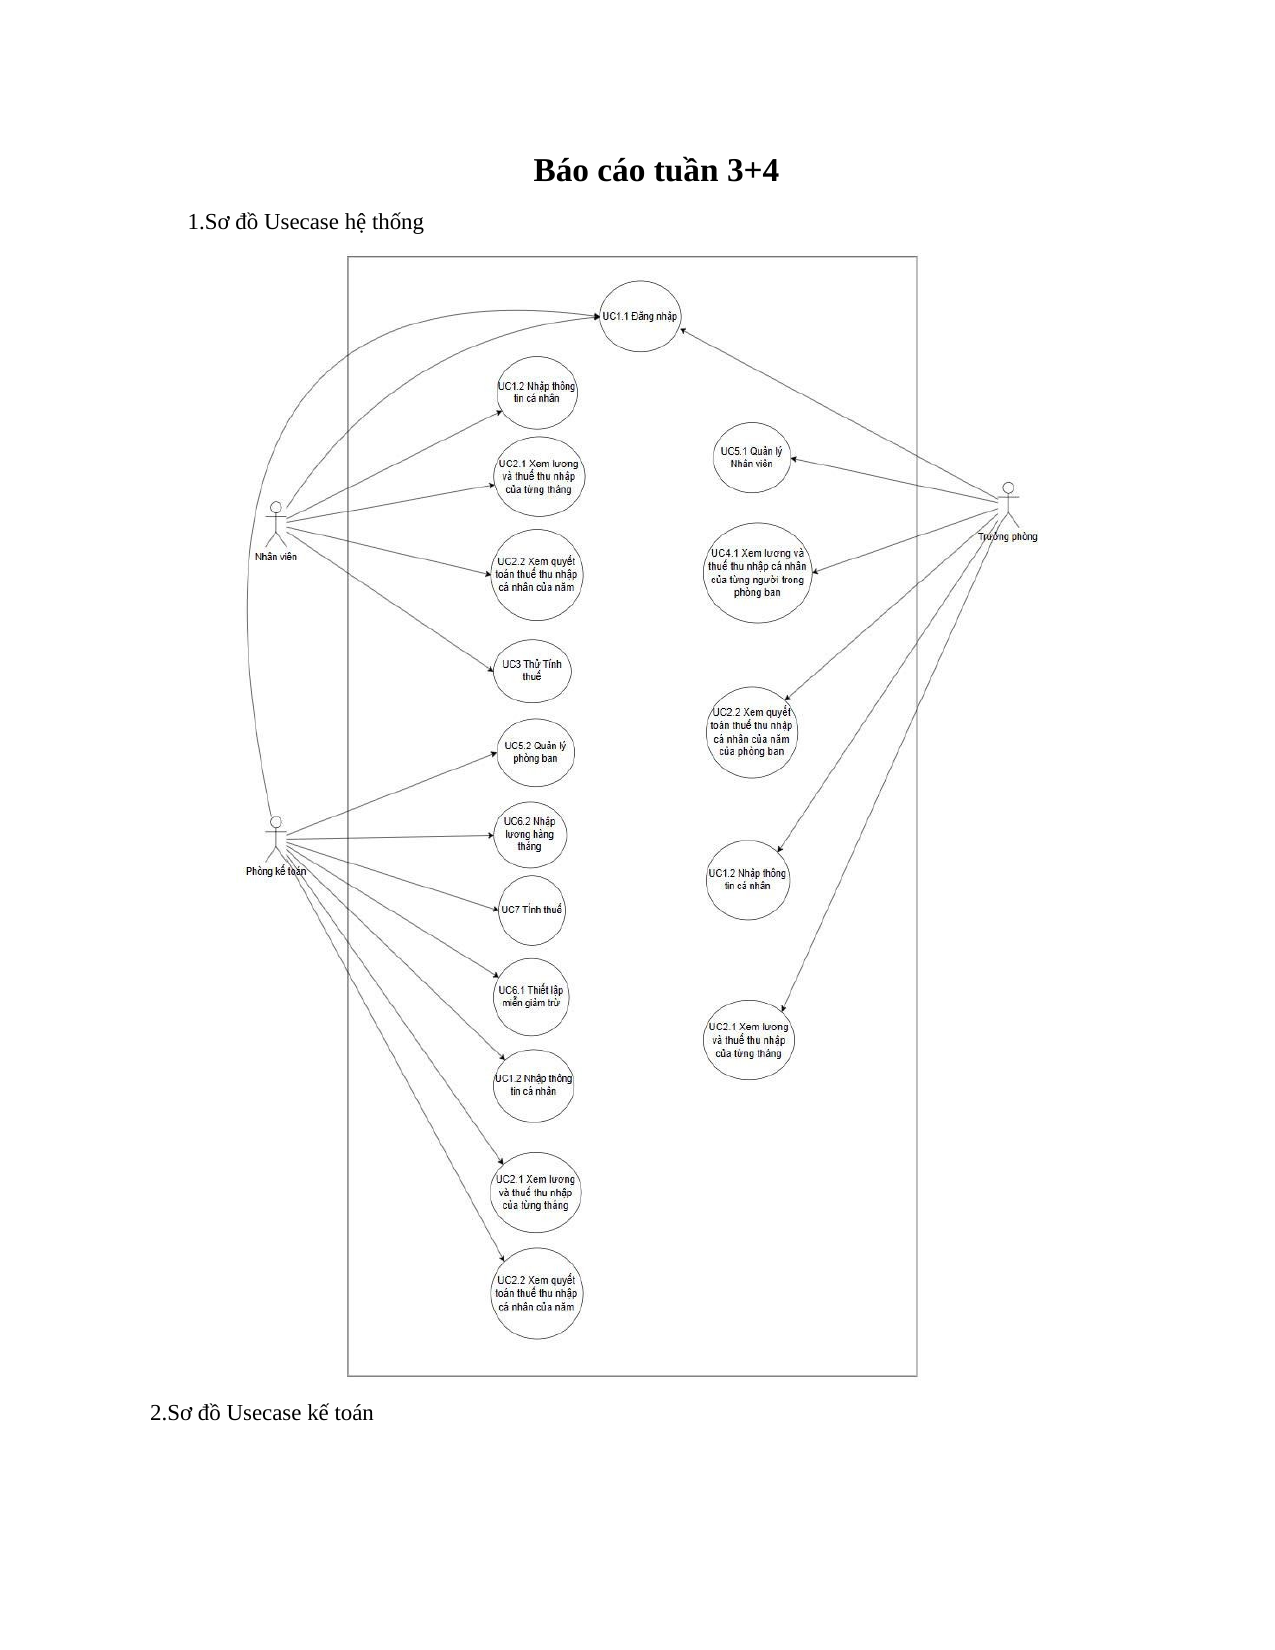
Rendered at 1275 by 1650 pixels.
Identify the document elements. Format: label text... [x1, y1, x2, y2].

picture [236, 253, 1039, 1381]
text Báo cáo tuần 3+4 [187, 150, 1125, 188]
text 1.Sơ đồ Usecase hệ thống [187, 208, 1125, 234]
text 2.Sơ đồ Usecase kế toán [150, 1399, 1125, 1426]
